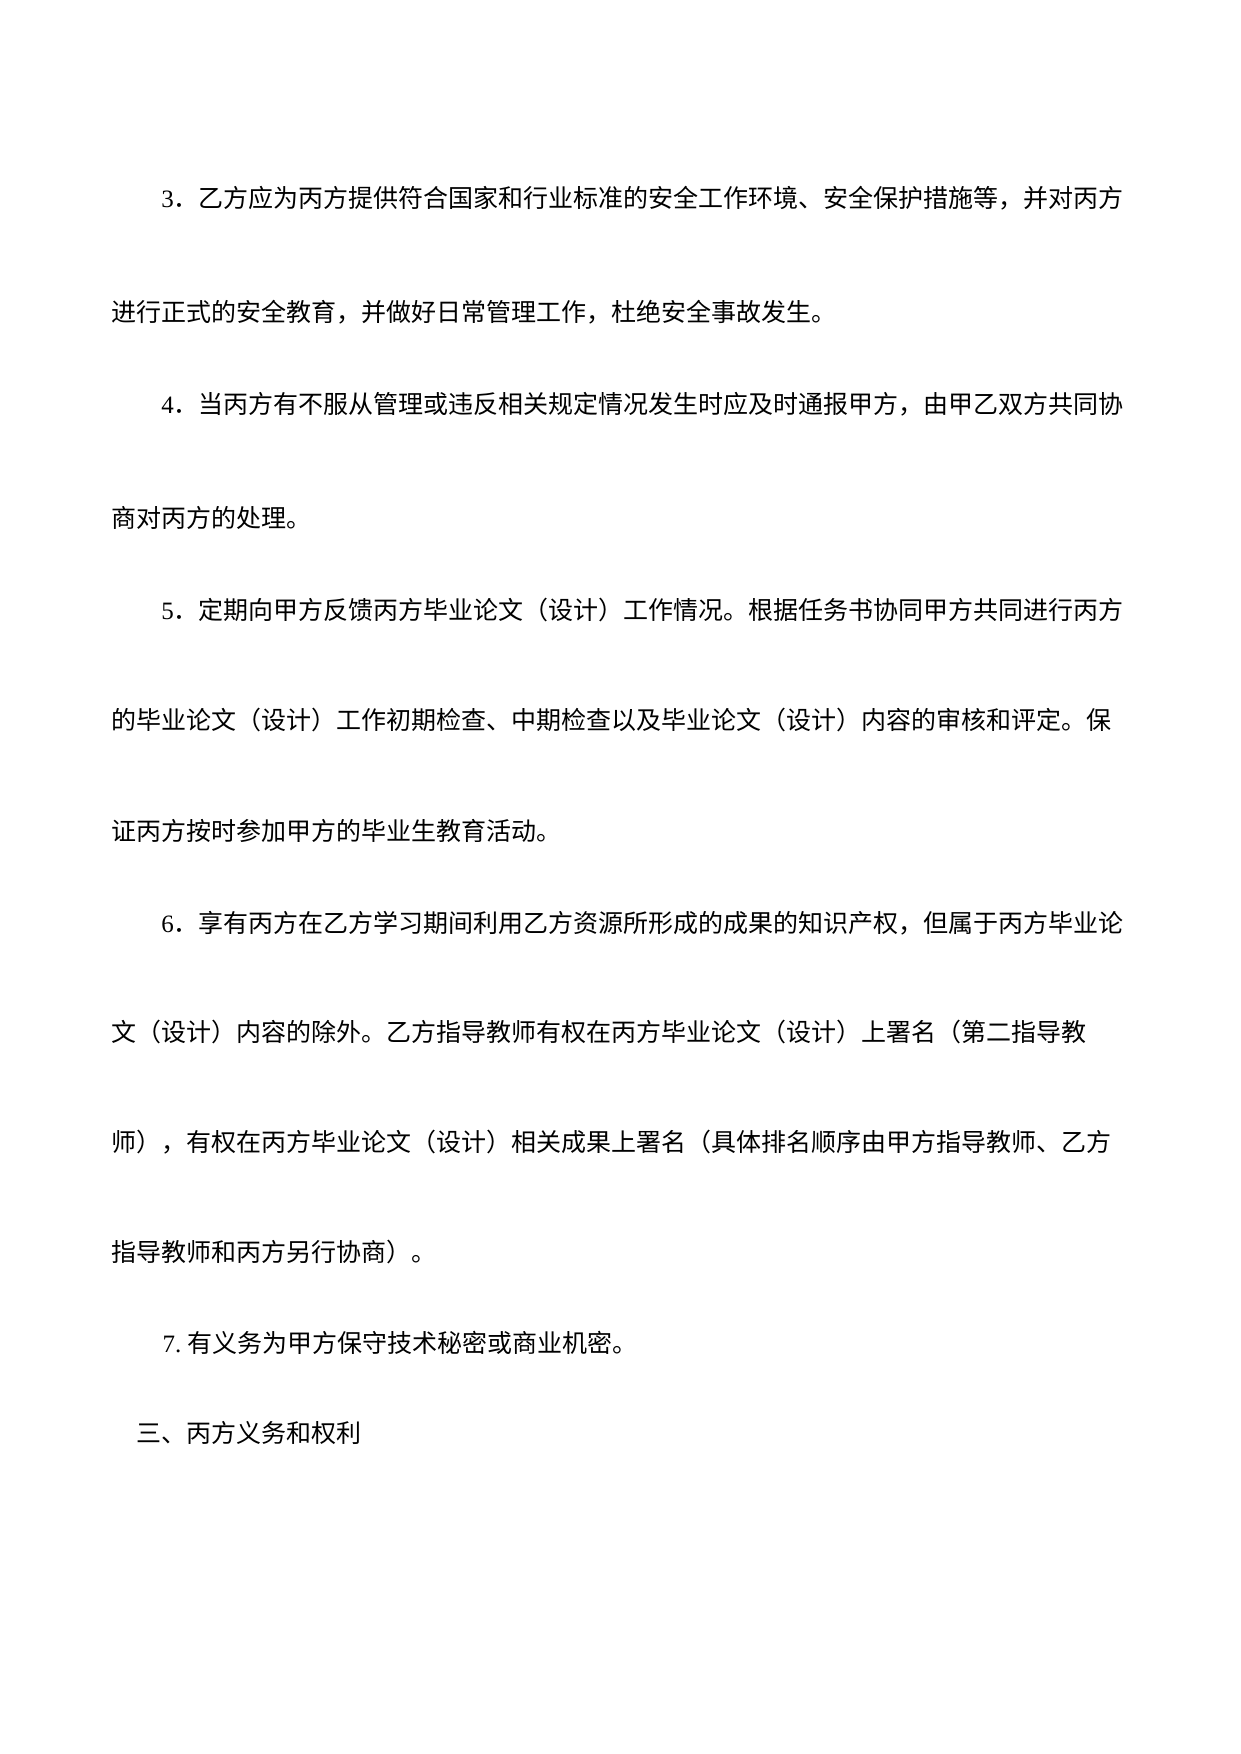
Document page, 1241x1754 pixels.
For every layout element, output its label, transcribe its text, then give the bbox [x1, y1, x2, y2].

text 5．定期向甲方反馈丙方毕业论文（设计）工作情况。根据任务书协同甲方共同进行丙方的毕业论文（设计）工作初期检查、中期检查以及毕业论文（设计）内容的审核和评定。保证丙方按时参加甲方的毕业生教育活动。 [111, 576, 1128, 862]
text 3．乙方应为丙方提供符合国家和行业标准的安全工作环境、安全保护措施等，并对丙方进行正式的安全教育，并做好日常管理工作，杜绝安全事故发生。 [111, 164, 1128, 343]
text 7. 有义务为甲方保守技术秘密或商业机密。 [162, 1309, 1128, 1374]
text 4．当丙方有不服从管理或违反相关规定情况发生时应及时通报甲方，由甲乙双方共同协商对丙方的处理。 [111, 370, 1128, 549]
text 6．享有丙方在乙方学习期间利用乙方资源所形成的成果的知识产权，但属于丙方毕业论文（设计）内容的除外。乙方指导教师有权在丙方毕业论文（设计）上署名（第二指导教师），有权在丙方毕业论文（设计）相关成果上署名（具体排名顺序由甲方指导教师、乙方指导教师和丙方另行协商）。 [111, 889, 1128, 1283]
text 三、丙方义务和权利 [111, 1399, 1128, 1464]
